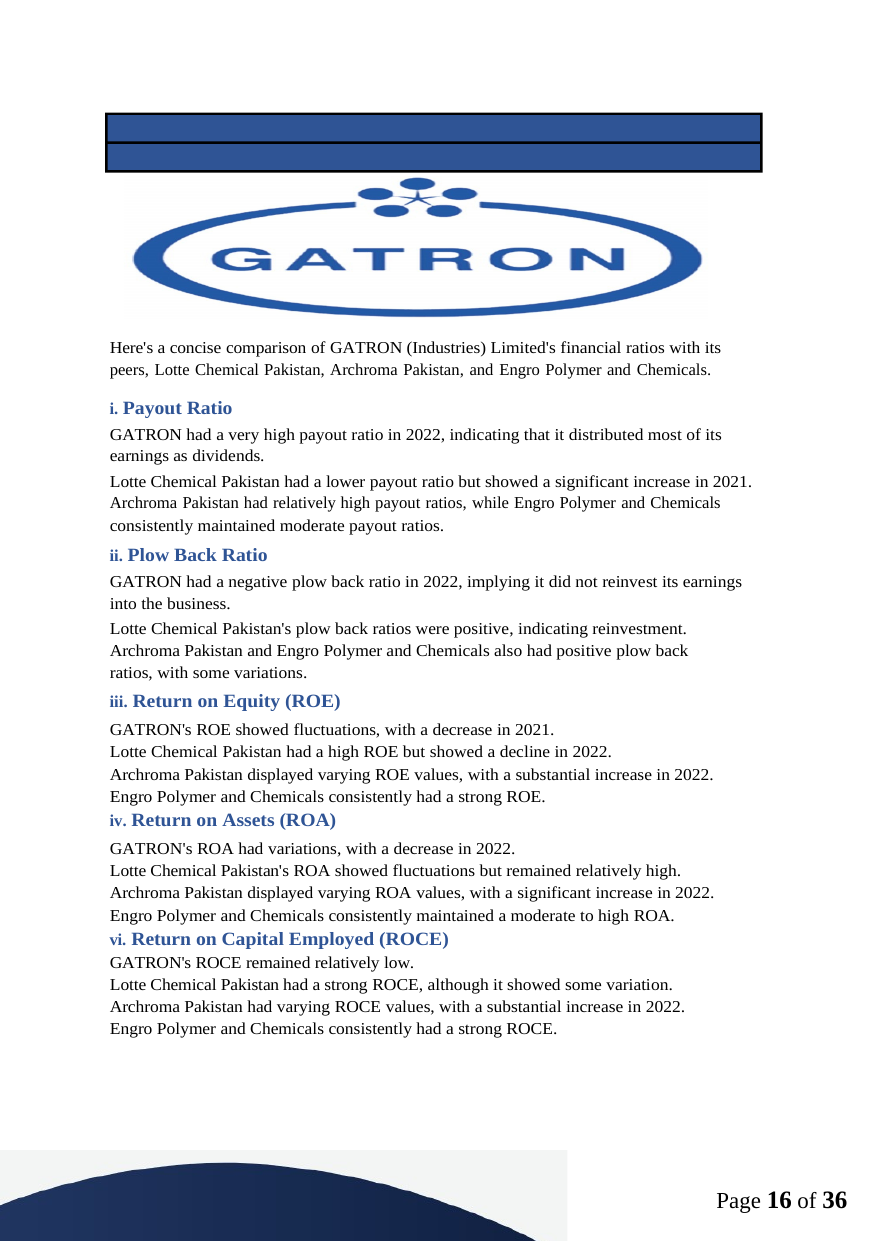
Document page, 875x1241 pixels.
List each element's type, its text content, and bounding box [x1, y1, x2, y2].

subtitle Return on Equity (ROE) [109, 690, 847, 711]
picture [123, 176, 709, 320]
text Lotte Chemical Pakistan had a lower payout ratio but showed a significant increase in 2021. Archroma Pakistan had relatively high payout ratios, while Engro Polymer and Chemicals consistently maintained moderate payout ratios. [109, 471, 759, 534]
subtitle Plow Back Ratio [109, 544, 847, 566]
text GATRON's ROA had variations, with a decrease in 2022. [109, 838, 847, 858]
text Archroma Pakistan displayed varying ROE values, with a substantial increase in 2022. Engro Polymer and Chemicals consistently had a strong ROE. [109, 764, 724, 806]
text Lotte Chemical Pakistan had a high ROE but showed a decline in 2022. [109, 742, 847, 761]
text GATRON's ROCE remained relatively low. [109, 953, 847, 972]
text GATRON had a very high payout ratio in 2022, indicating that it distributed most of its earnings as dividends. [109, 424, 724, 465]
text GATRON had a negative plow back ratio in 2022, implying it did not reinvest its earnings into the business. [109, 572, 747, 613]
text Lotte Chemical Pakistan had a strong ROCE, although it showed some variation. Archroma Pakistan had varying ROCE values, with a substantial increase in 2022. Engro Polymer and Chemicals consistently had a strong ROCE. [109, 975, 709, 1038]
text Here's a concise comparison of GATRON (Industries) Limited's financial ratios with its peers, Lotte Chemical Pakistan, Archroma Pakistan, and Engro Polymer and Chemicals. [109, 338, 724, 378]
text Lotte Chemical Pakistan's ROA showed fluctuations but remained relatively high. Archroma Pakistan displayed varying ROA values, with a significant increase in 2022. Engro Polymer and Chemicals consistently maintained a moderate to high ROA. [109, 861, 724, 924]
picture [0, 1150, 568, 1241]
text GATRON's ROE showed fluctuations, with a decrease in 2021. [109, 719, 847, 738]
subtitle Payout Ratio [109, 397, 847, 418]
subtitle Return on Capital Employed (ROCE) [109, 928, 847, 949]
subtitle Return on Assets (ROA) [109, 809, 847, 830]
text Lotte Chemical Pakistan's plow back ratios were positive, indicating reinvestment. Archroma Pakistan and Engro Polymer and Chemicals also had positive plow back ratios, with some variations. [109, 619, 729, 682]
